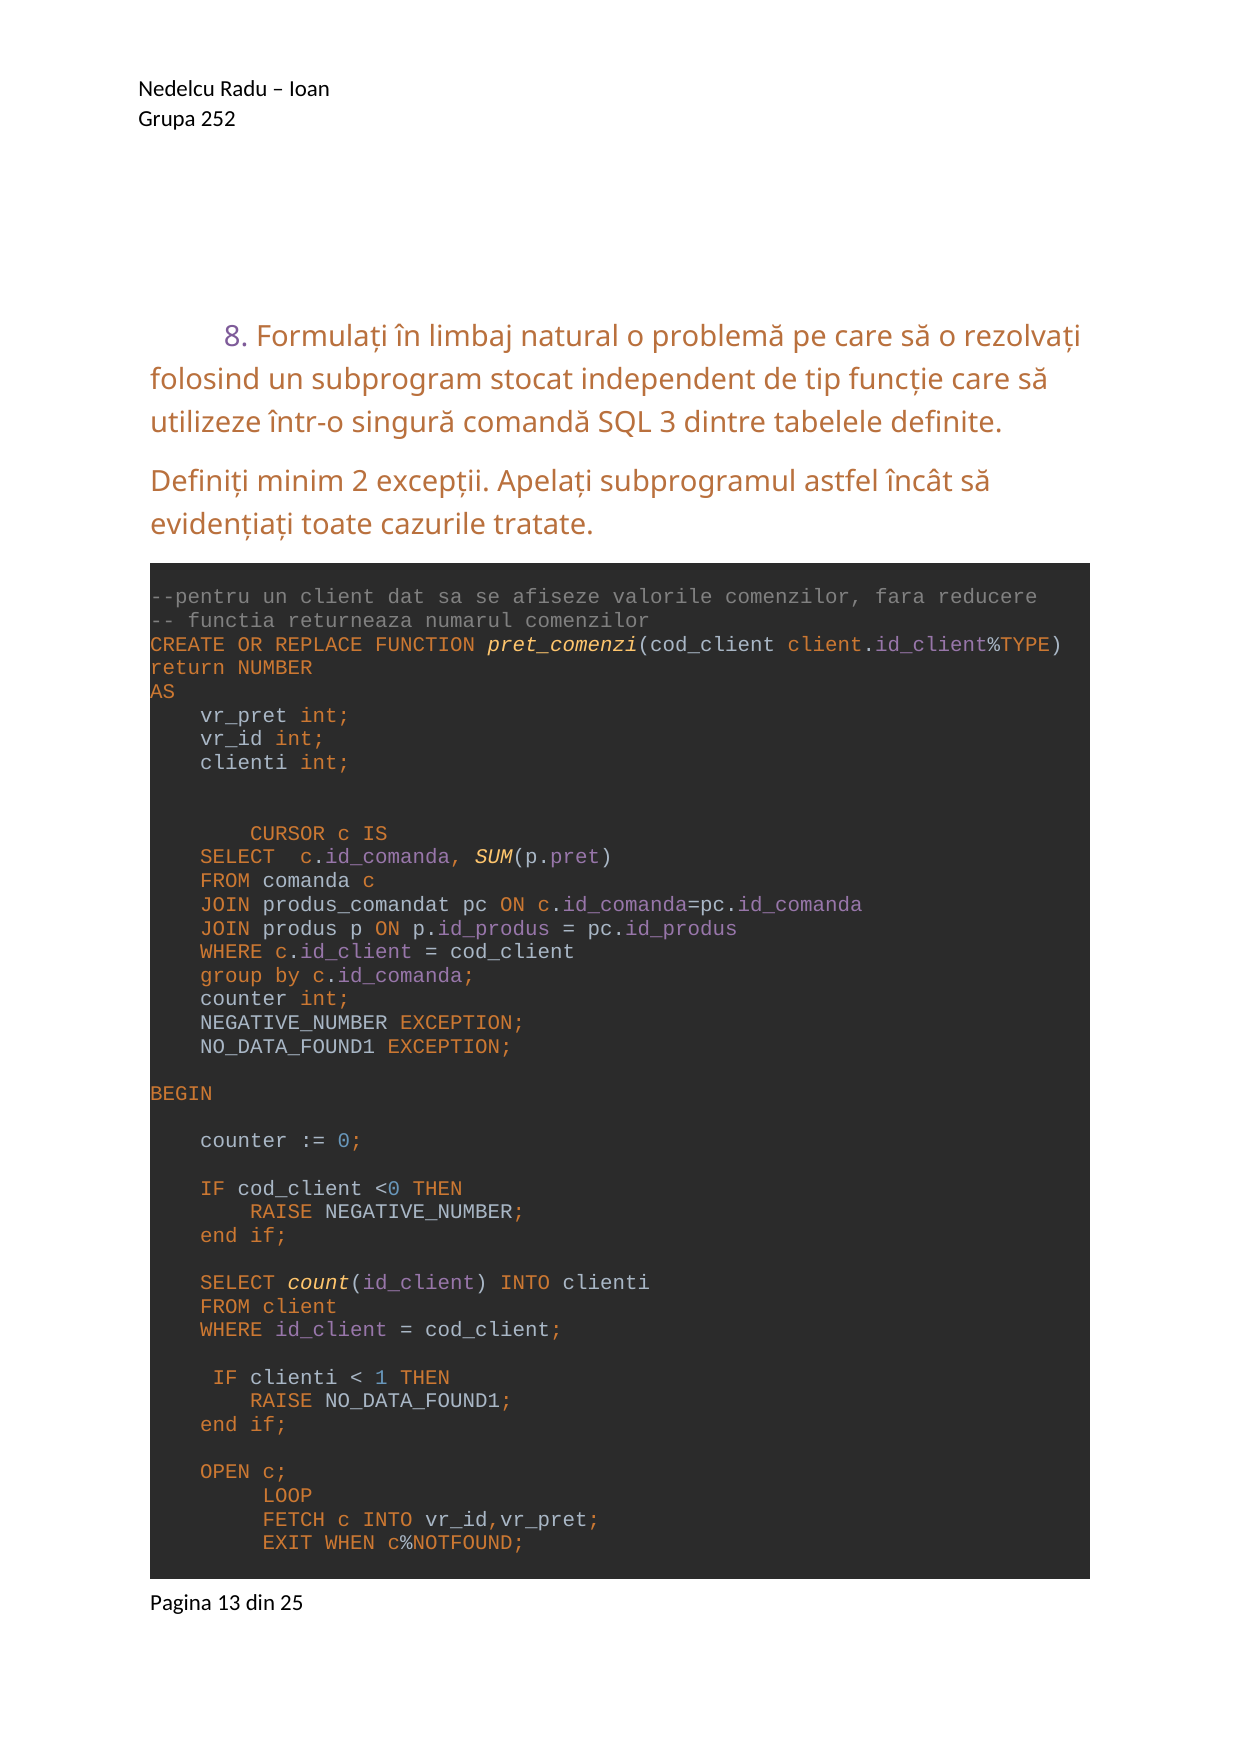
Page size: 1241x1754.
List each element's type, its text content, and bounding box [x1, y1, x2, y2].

text --pentru un client dat sa se afiseze valorile comenzilor, fara reducere -- functia returneaza numarul comenzilor [150, 563, 1090, 634]
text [150, 634, 1090, 1579]
text 8. Formulați în limbaj natural o problemă pe care să o rezolvați folosind un subprogram stocat independent de tip funcție care să utilizeze într-o singură comandă SQL 3 dintre tabelele definite. [150, 315, 1090, 441]
text Definiți minim 2 excepții. Apelați subprogramul astfel încât să evidențiați toate cazurile tratate. [150, 461, 1090, 543]
